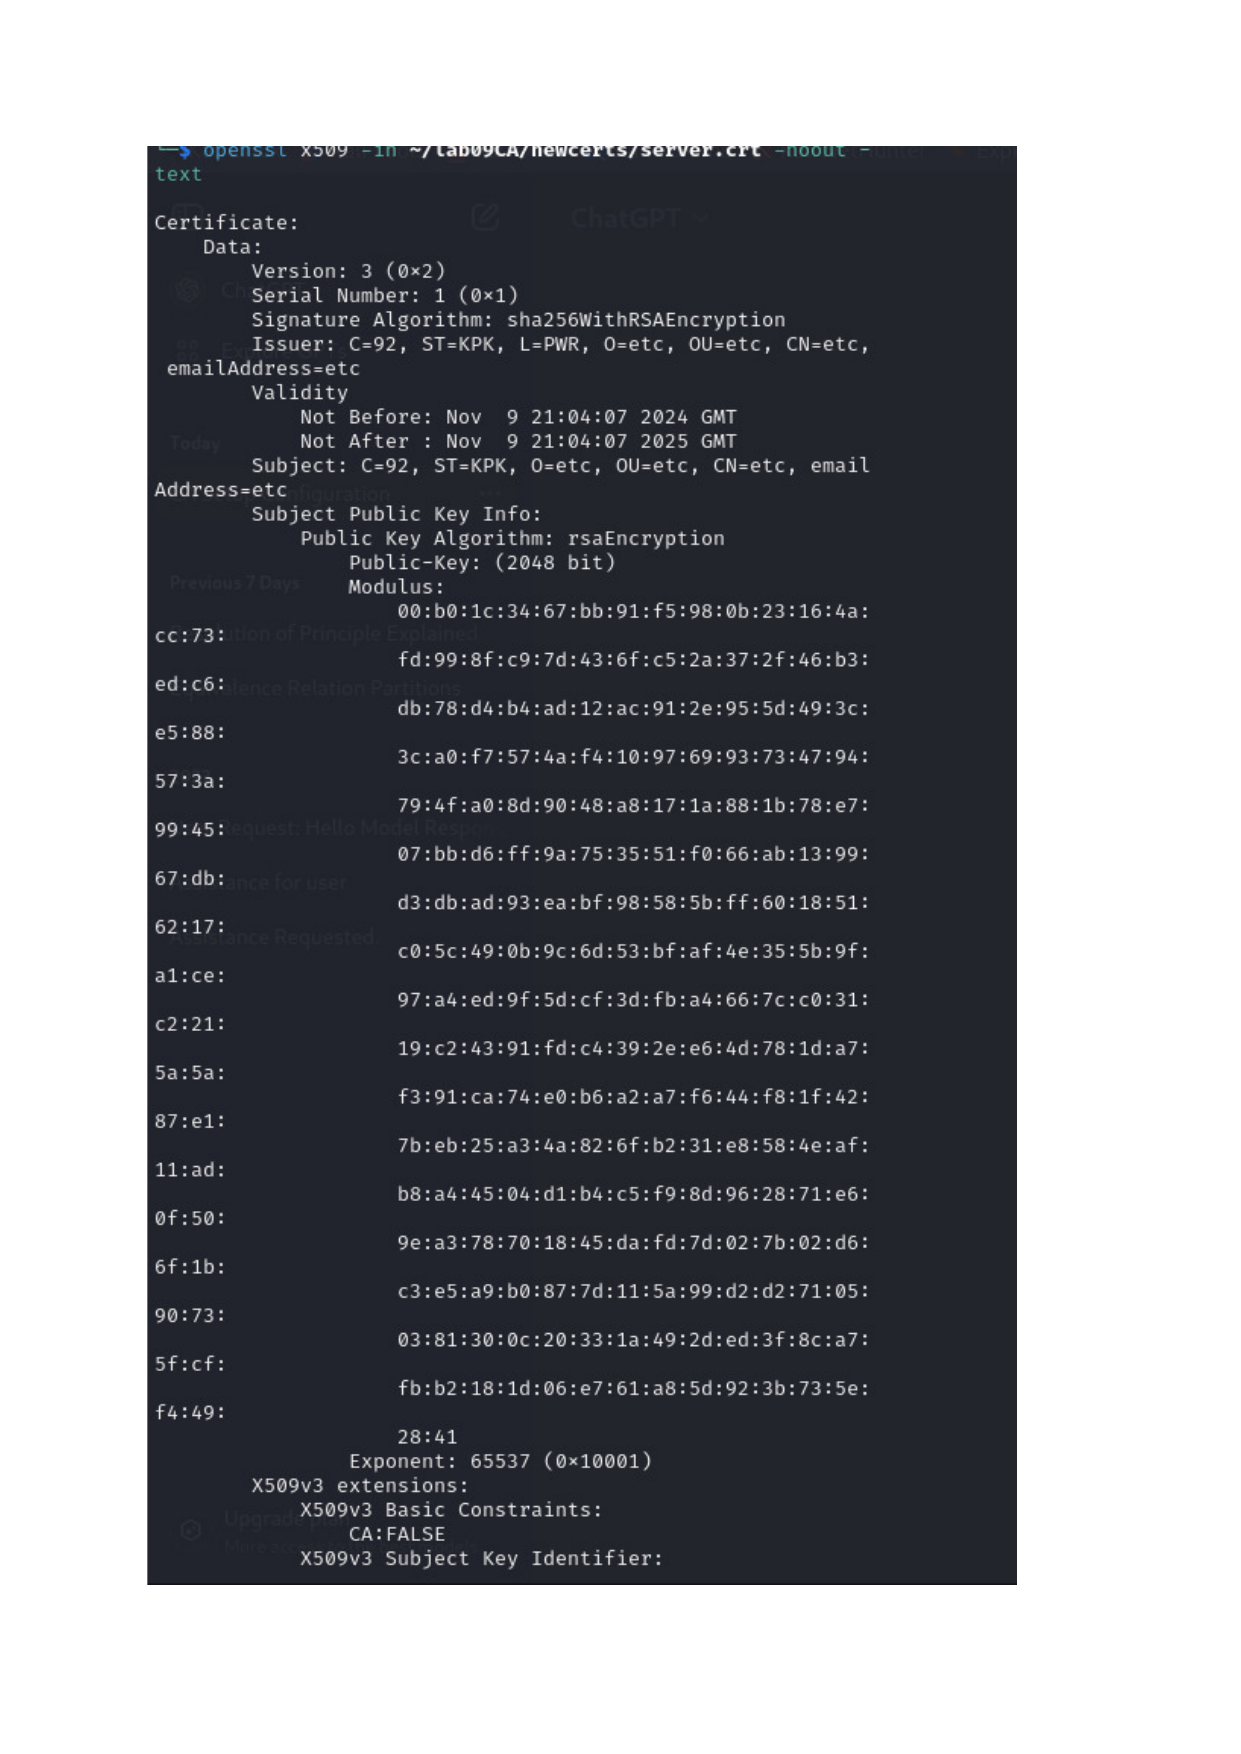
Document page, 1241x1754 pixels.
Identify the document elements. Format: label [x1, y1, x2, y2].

picture [147, 146, 1017, 1585]
